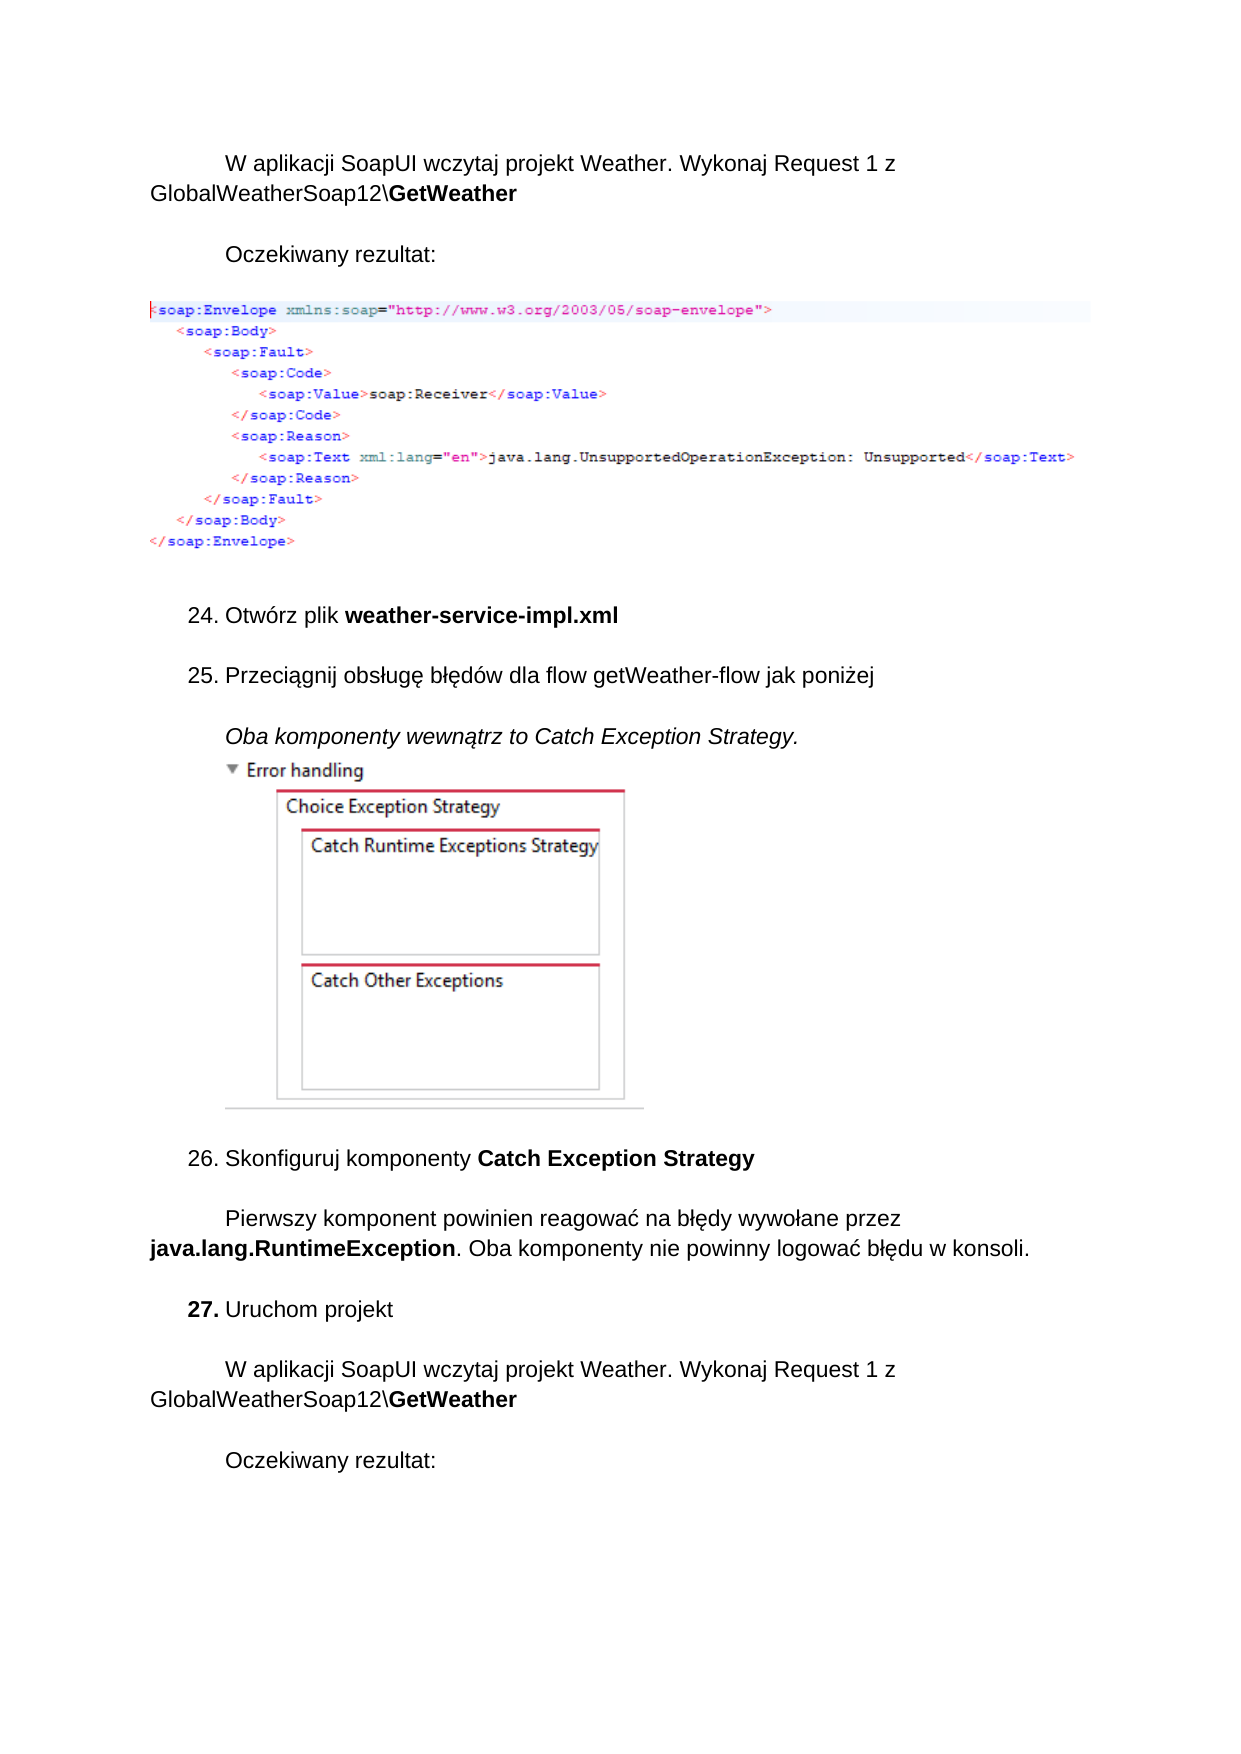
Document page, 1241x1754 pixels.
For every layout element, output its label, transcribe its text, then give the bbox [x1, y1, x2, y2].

list Skonfiguruj komponenty Catch Exception Strategy [187, 1145, 1090, 1171]
text Oczekiwany rezultat: [150, 241, 1090, 267]
list Otwórz plik weather-service-impl.xml [187, 602, 1090, 628]
picture [225, 752, 644, 1111]
text W aplikacji SoapUI wczytaj projekt Weather. Wykonaj Request 1 z GlobalWeatherSoap12\GetWeather [150, 150, 1090, 207]
picture [150, 301, 1091, 568]
text W aplikacji SoapUI wczytaj projekt Weather. Wykonaj Request 1 z GlobalWeatherSoap12\GetWeather [150, 1356, 1090, 1413]
text Oba komponenty wewnątrz to Catch Exception Strategy. [150, 723, 1090, 749]
text Oczekiwany rezultat: [150, 1447, 1090, 1473]
list Uruchom projekt [187, 1296, 1090, 1322]
text Pierwszy komponent powinien reagować na błędy wywołane przez java.lang.RuntimeException. Oba komponenty nie powinny logować błędu w konsoli. [150, 1205, 1090, 1262]
list Przeciągnij obsługę błędów dla flow getWeather-flow jak poniżej [187, 662, 1090, 688]
